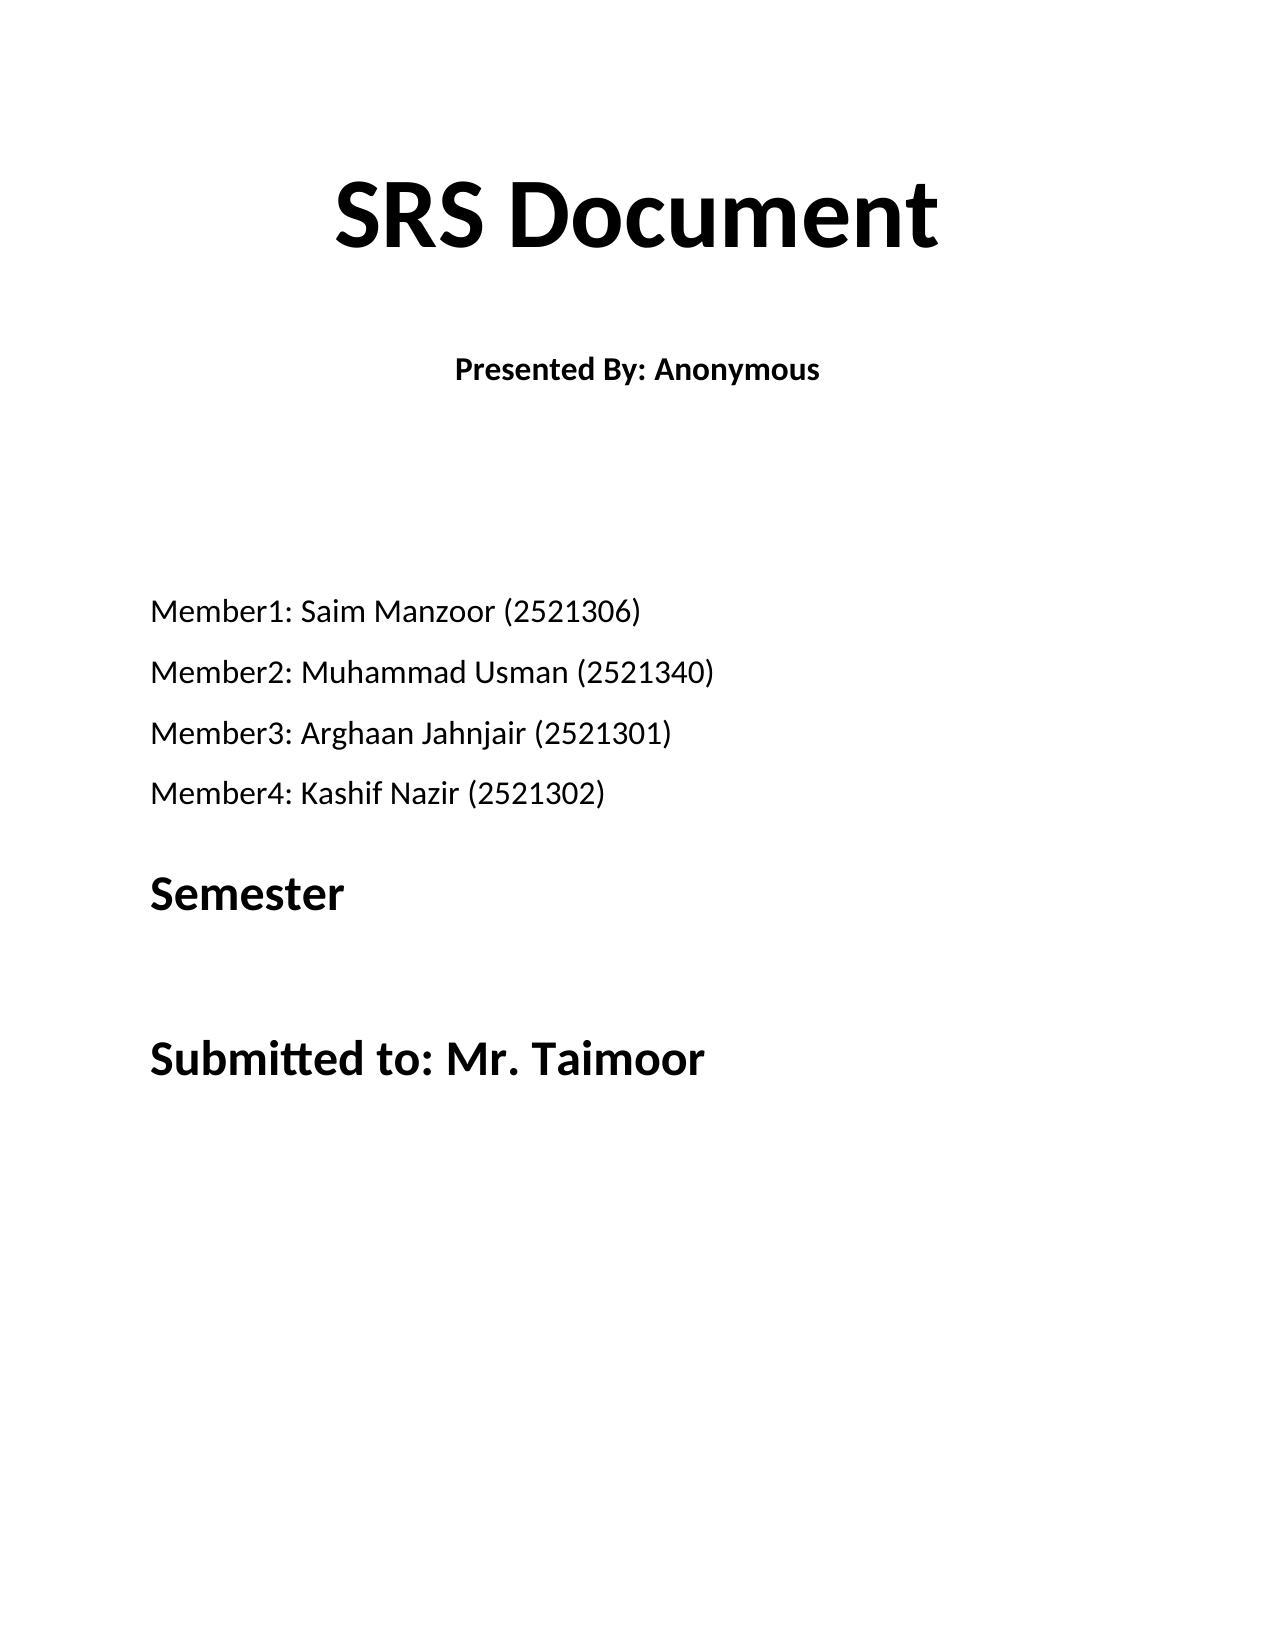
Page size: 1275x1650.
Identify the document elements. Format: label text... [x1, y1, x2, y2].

text Semester [150, 862, 1125, 923]
text Member3: Arghaan Jahnjair (2521301) [150, 712, 1125, 752]
text SRS Document [150, 150, 1125, 272]
text Member4: Kashif Nazir (2521302) [150, 772, 1125, 843]
text Submitted to: Mr. Taimoor [150, 1027, 1125, 1088]
text Member2: Muhammad Usman (2521340) [150, 651, 1125, 692]
text Member1: Saim Manzoor (2521306) [150, 591, 1125, 631]
text Presented By: Anonymous [150, 348, 1125, 389]
